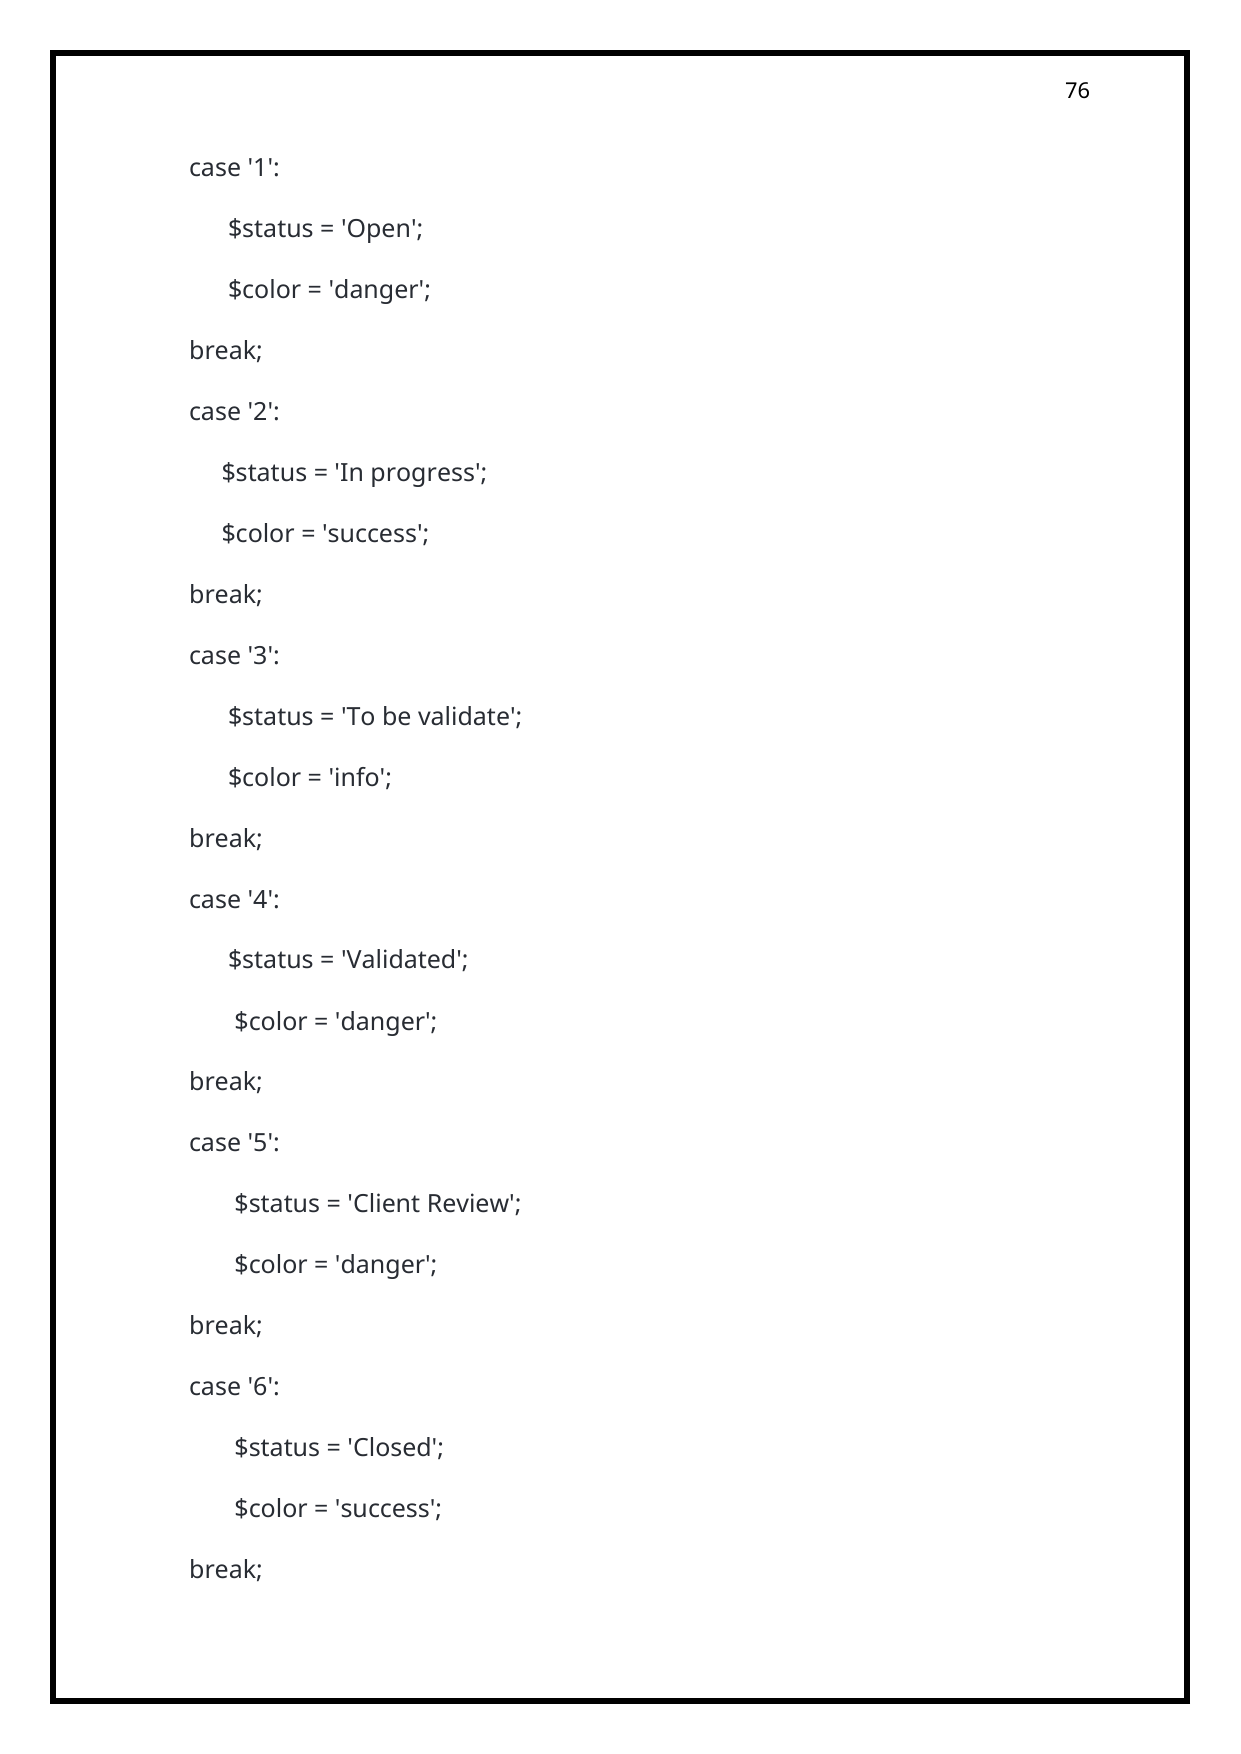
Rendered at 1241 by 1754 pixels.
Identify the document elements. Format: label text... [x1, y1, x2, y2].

text $status = 'To be validate'; [150, 698, 1090, 732]
text break; [150, 1552, 1090, 1586]
text break; [150, 820, 1090, 854]
text $status = 'Closed'; [150, 1430, 1090, 1464]
text $color = 'success'; [150, 1491, 1090, 1525]
text case '2': [150, 394, 1090, 428]
text $color = 'danger'; [150, 1003, 1090, 1037]
text break; [150, 577, 1090, 611]
text $color = 'danger'; [150, 272, 1090, 306]
text $status = 'In progress'; [150, 455, 1090, 489]
text $color = 'danger'; [150, 1247, 1090, 1281]
text break; [150, 1308, 1090, 1342]
text case '1': [150, 150, 1090, 184]
text case '5': [150, 1125, 1090, 1159]
text case '3': [150, 637, 1090, 672]
text break; [150, 333, 1090, 367]
text $status = 'Validated'; [150, 942, 1090, 976]
text case '4': [150, 881, 1090, 915]
text $status = 'Client Review'; [150, 1186, 1090, 1220]
text $color = 'success'; [150, 516, 1090, 550]
text break; [150, 1064, 1090, 1098]
text case '6': [150, 1369, 1090, 1403]
text $status = 'Open'; [150, 211, 1090, 245]
text $color = 'info'; [150, 759, 1090, 793]
